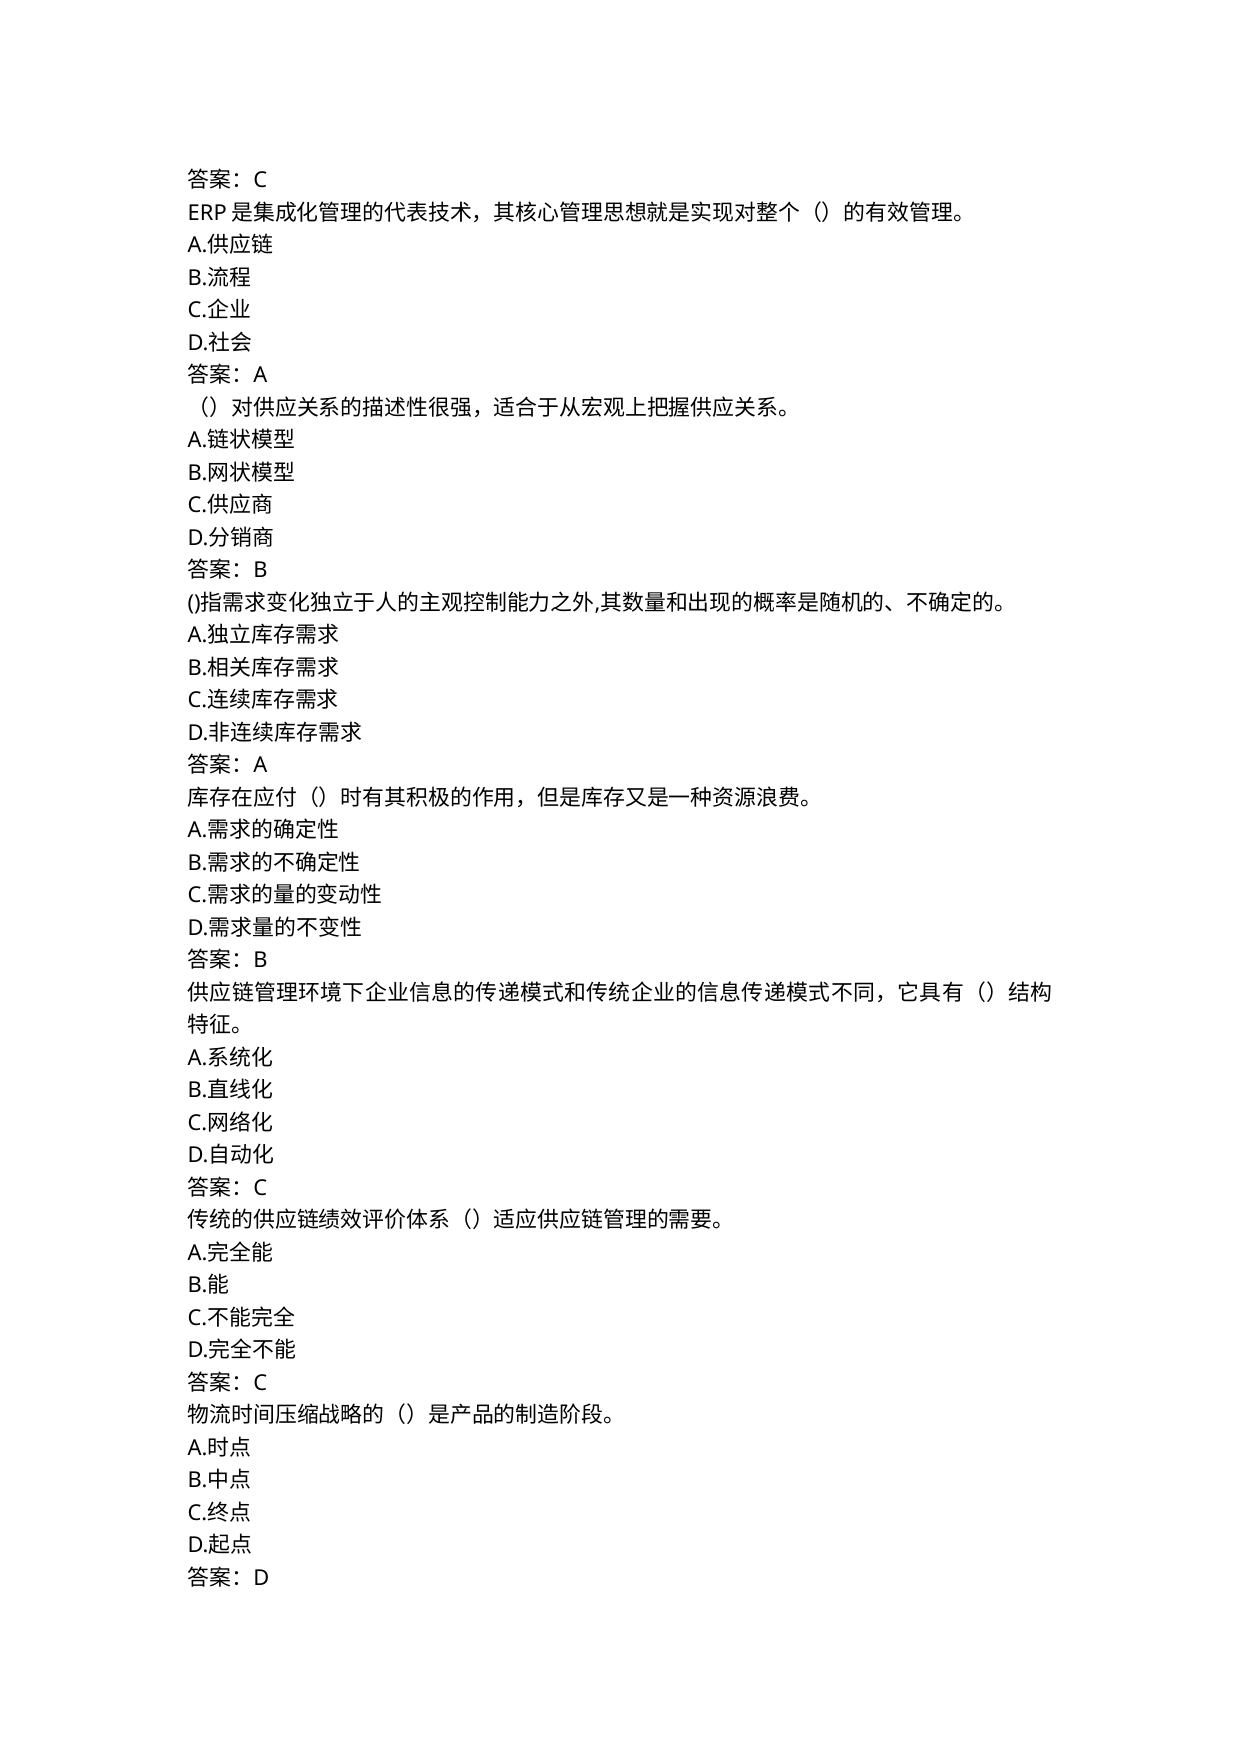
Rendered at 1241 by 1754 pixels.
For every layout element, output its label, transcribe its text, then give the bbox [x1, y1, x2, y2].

text A.完全能 [187, 1234, 1053, 1267]
text D.完全不能 [187, 1332, 1053, 1364]
text 答案：B [187, 552, 1053, 584]
text C.网络化 [187, 1104, 1053, 1137]
text 答案：D [187, 1559, 1053, 1592]
text B.直线化 [187, 1072, 1053, 1104]
text 答案：C [187, 162, 1053, 194]
text B.相关库存需求 [187, 649, 1053, 682]
text D.分销商 [187, 519, 1053, 552]
text A.系统化 [187, 1039, 1053, 1072]
text D.非连续库存需求 [187, 714, 1053, 747]
text A.时点 [187, 1429, 1053, 1462]
text B.网状模型 [187, 454, 1053, 487]
text A.独立库存需求 [187, 617, 1053, 649]
text ERP是集成化管理的代表技术，其核心管理思想就是实现对整个（）的有效管理。 [187, 194, 1053, 227]
text 传统的供应链绩效评价体系（）适应供应链管理的需要。 [187, 1202, 1053, 1234]
text 供应链管理环境下企业信息的传递模式和传统企业的信息传递模式不同，它具有（）结构特征。 [187, 974, 1053, 1039]
text C.终点 [187, 1494, 1053, 1527]
text B.流程 [187, 259, 1053, 292]
text D.起点 [187, 1527, 1053, 1559]
text B.能 [187, 1267, 1053, 1299]
text C.企业 [187, 292, 1053, 324]
text 库存在应付（）时有其积极的作用，但是库存又是一种资源浪费。 [187, 779, 1053, 812]
text A.供应链 [187, 227, 1053, 259]
text C.不能完全 [187, 1299, 1053, 1332]
text 答案：C [187, 1169, 1053, 1202]
text 答案：A [187, 747, 1053, 779]
text （）对供应关系的描述性很强，适合于从宏观上把握供应关系。 [187, 389, 1053, 422]
text B.需求的不确定性 [187, 844, 1053, 877]
text D.自动化 [187, 1137, 1053, 1169]
text A.需求的确定性 [187, 812, 1053, 844]
text 物流时间压缩战略的（）是产品的制造阶段。 [187, 1397, 1053, 1429]
text C.需求的量的变动性 [187, 877, 1053, 909]
text A.链状模型 [187, 422, 1053, 454]
text 答案：A [187, 357, 1053, 389]
text B.中点 [187, 1462, 1053, 1494]
text ()指需求变化独立于人的主观控制能力之外,其数量和出现的概率是随机的、不确定的。 [187, 584, 1053, 617]
text C.连续库存需求 [187, 682, 1053, 714]
text 答案：B [187, 942, 1053, 974]
text C.供应商 [187, 487, 1053, 519]
text D.社会 [187, 324, 1053, 357]
text 答案：C [187, 1364, 1053, 1397]
text D.需求量的不变性 [187, 909, 1053, 942]
